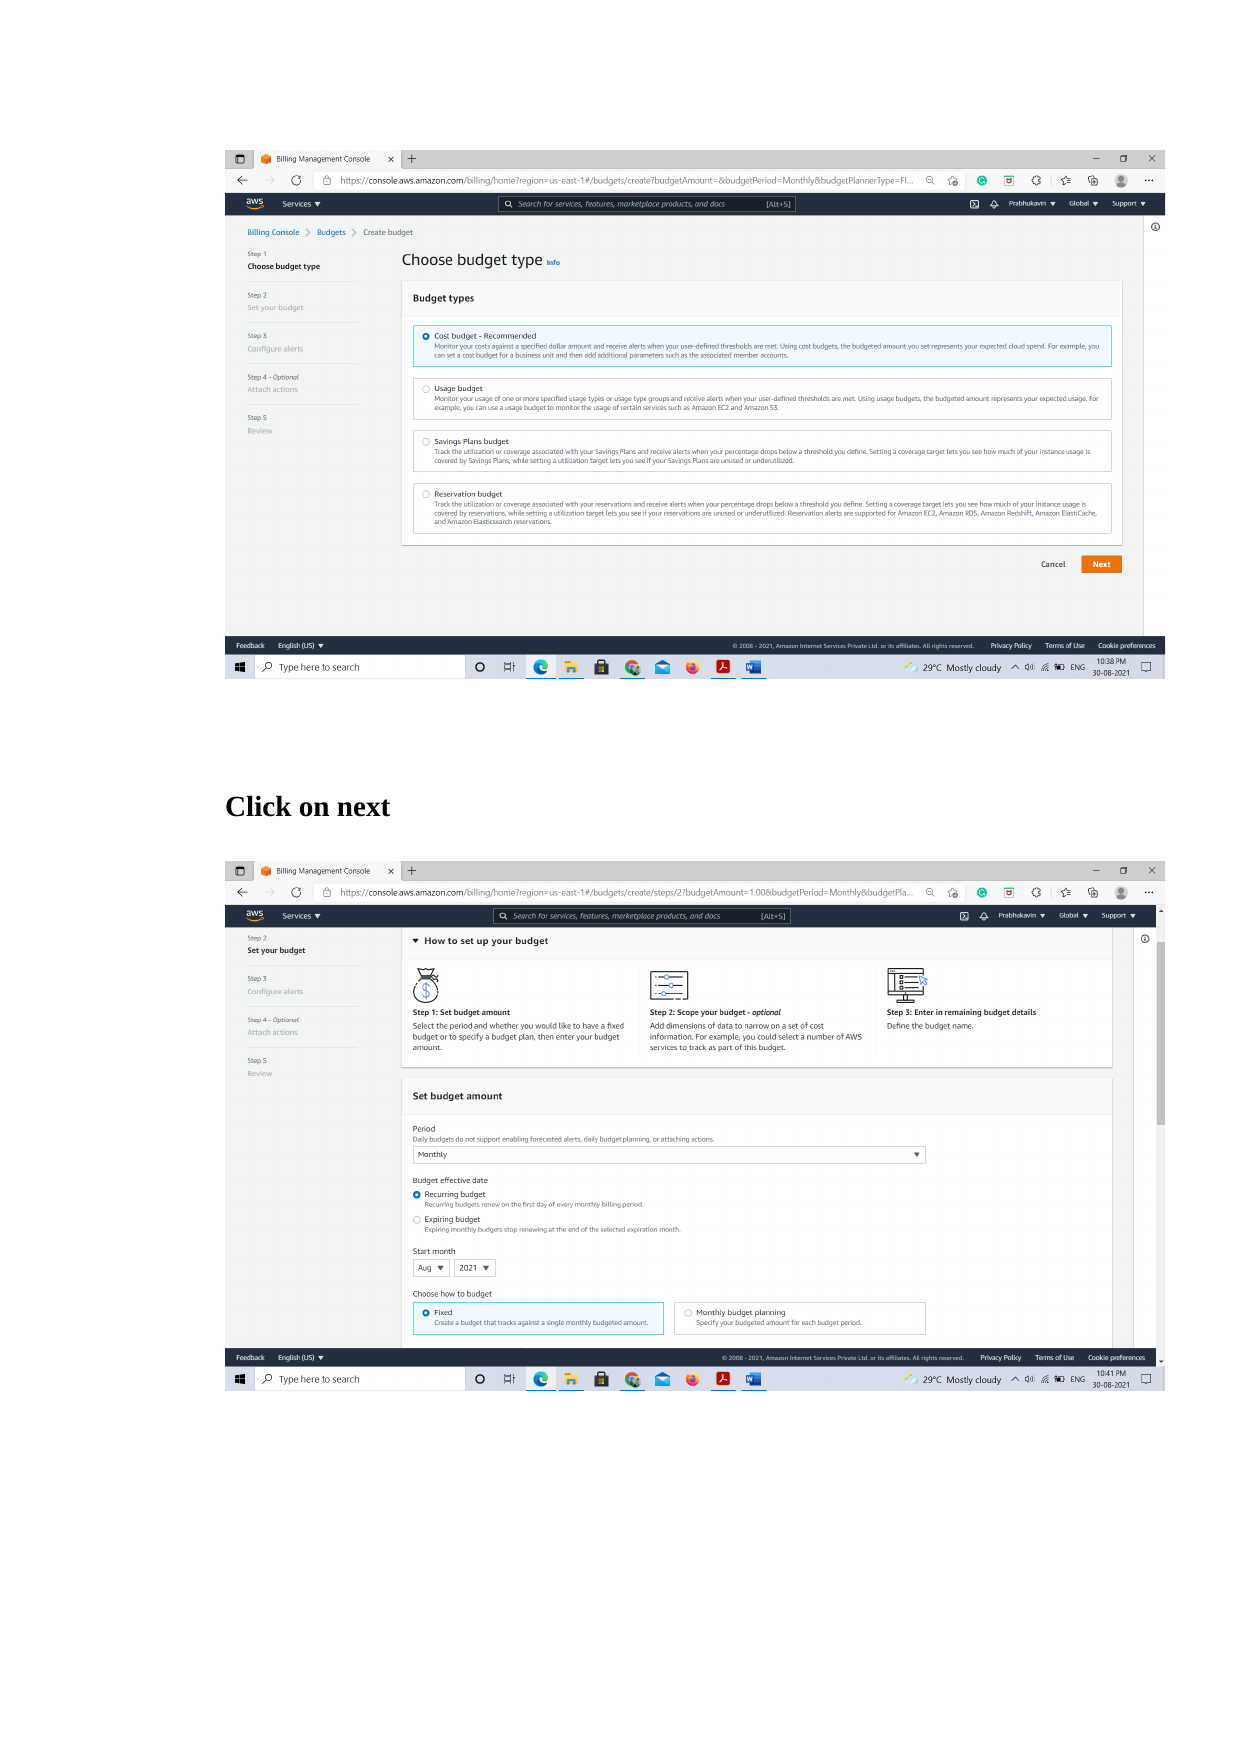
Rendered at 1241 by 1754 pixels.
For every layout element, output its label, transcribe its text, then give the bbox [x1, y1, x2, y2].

list Click on next [225, 789, 1090, 823]
picture [225, 150, 1166, 679]
picture [225, 861, 1166, 1391]
